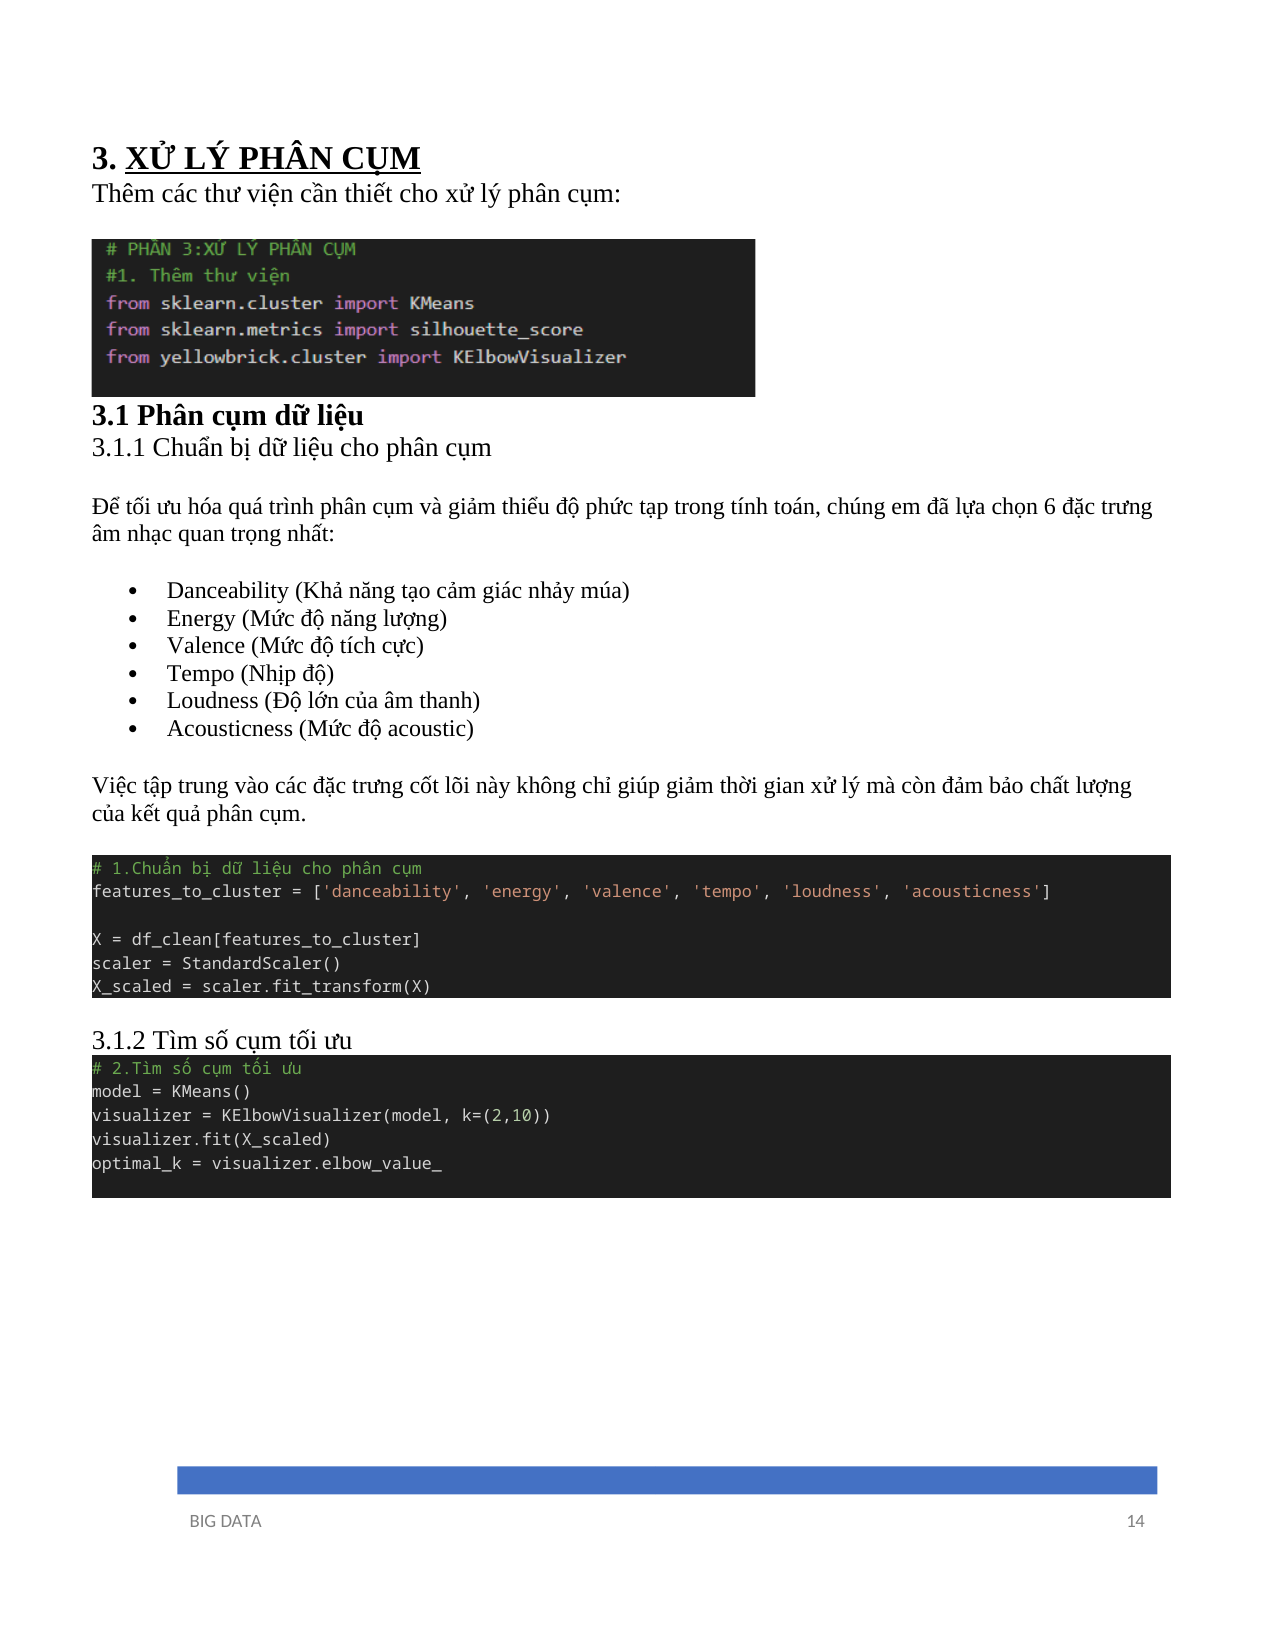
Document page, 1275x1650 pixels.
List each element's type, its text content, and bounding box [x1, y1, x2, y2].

list 3.1.1 Chuẩn bị dữ liệu cho phân cụm [92, 431, 1171, 463]
list 3.1.2 Tìm số cụm tối ưu [92, 1024, 1171, 1055]
list Energy (Mức độ năng lượng) [129, 604, 1171, 631]
picture [91, 239, 756, 397]
list Tempo (Nhịp độ) [129, 659, 1171, 687]
list 3.1 Phân cụm dữ liệu [92, 397, 1171, 431]
text optimal_k = visualizer.elbow_value_ [92, 1150, 1171, 1174]
text scaler = StandardScaler() [92, 950, 1171, 974]
list Loudness (Độ lớn của âm thanh) [129, 687, 1171, 714]
text X = df_clean[features_to_cluster] [92, 927, 1171, 950]
text visualizer = KElbowVisualizer(model, k=(2,10)) [92, 1103, 1171, 1127]
text # 1.Chuẩn bị dữ liệu cho phân cụm [92, 855, 1171, 879]
text X_scaled = scaler.fit_transform(X) [92, 974, 1171, 998]
text # 2.Tìm số cụm tối ưu [92, 1055, 1171, 1079]
text Việc tập trung vào các đặc trưng cốt lõi này không chỉ giúp giảm thời gian xử lý mà còn đảm bảo chất lượng của kết quả phân cụm. [92, 771, 1171, 826]
list Thêm các thư viện cần thiết cho xử lý phân cụm: [92, 177, 1171, 208]
text Để tối ưu hóa quá trình phân cụm và giảm thiểu độ phức tạp trong tính toán, chúng em đã lựa chọn 6 đặc trưng âm nhạc quan trọng nhất: [92, 492, 1171, 547]
list Danceability (Khả năng tạo cảm giác nhảy múa) [129, 576, 1171, 604]
text model = KMeans() [92, 1079, 1171, 1103]
list Acousticness (Mức độ acoustic) [129, 714, 1171, 742]
list XỬ LÝ PHÂN CỤM [92, 139, 1171, 177]
list Valence (Mức độ tích cực) [129, 631, 1171, 659]
text features_to_cluster = ['danceability', 'energy', 'valence', 'tempo', 'loudness', 'acousticness'] [92, 879, 1171, 903]
text visualizer.fit(X_scaled) [92, 1127, 1171, 1150]
